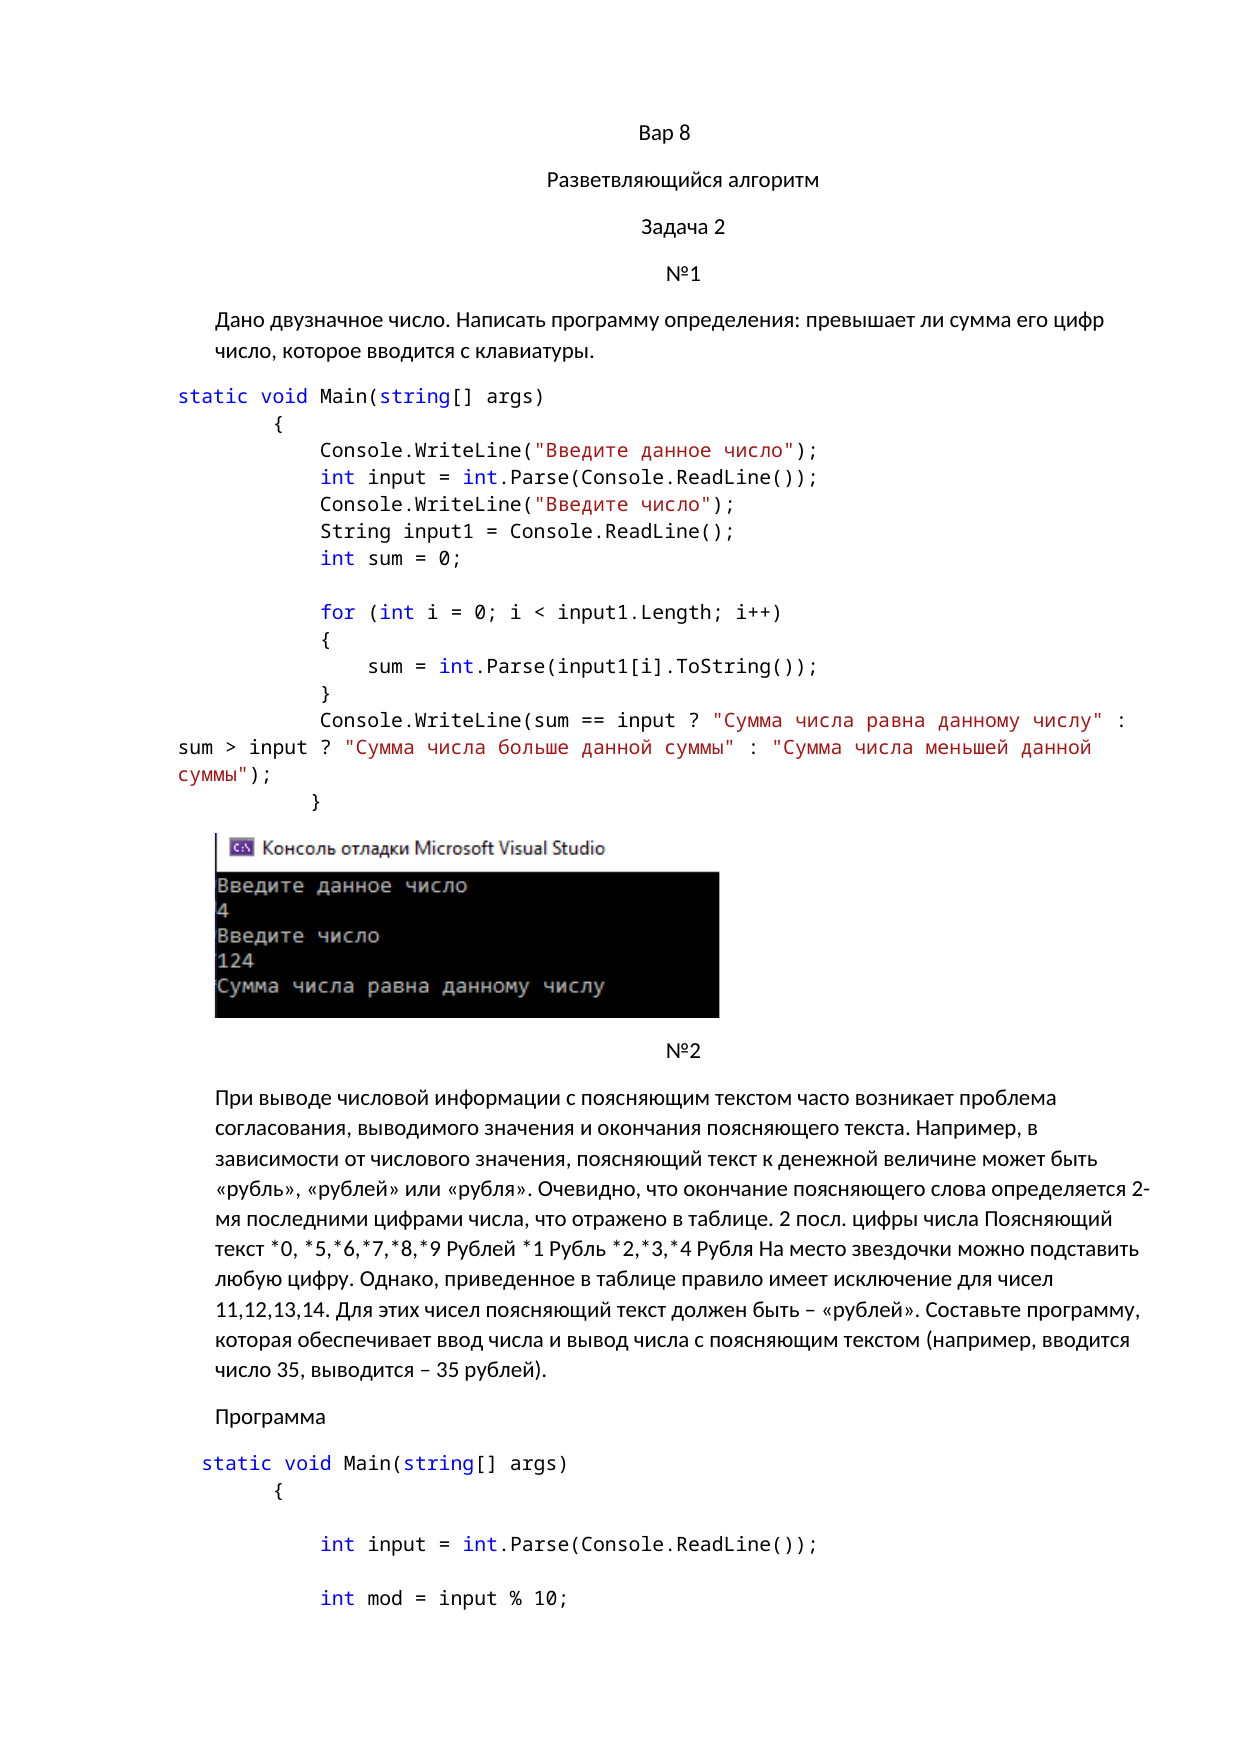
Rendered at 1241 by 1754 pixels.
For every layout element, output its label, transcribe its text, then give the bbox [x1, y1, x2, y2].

text for (int i = 0; i < input1.Length; i++) [177, 598, 1152, 626]
text int sum = 0; [177, 544, 1152, 572]
text Console.WriteLine("Введите данное число"); [177, 437, 1152, 464]
text Console.WriteLine(sum == input ? "Сумма числа равна данному числу" : sum > input ? "Сумма числа больше данной суммы" : "Сумма числа меньшей данной суммы"); [177, 706, 1152, 787]
text При выводе числовой информации с поясняющим текстом часто возникает проблема согласования, выводимого значения и окончания поясняющего текста. Например, в зависимости от числового значения, поясняющий текст к денежной величине может быть «рубль», «рублей» или «рубля». Очевидно, что окончание поясняющего слова определяется 2-мя последними цифрами числа, что отражено в таблице. 2 посл. цифры числа Поясняющий текст *0, *5,*6,*7,*8,*9 Рублей *1 Рубль *2,*3,*4 Рубля На место звездочки можно подставить любую цифру. Однако, приведенное в таблице правило имеет исключение для чисел 11,12,13,14. Для этих чисел поясняющий текст должен быть – «рублей». Составьте программу, которая обеспечивает ввод числа и вывод числа с поясняющим текстом (например, вводится число 35, выводится – 35 рублей). [215, 1083, 1152, 1383]
text Дано двузначное число. Написать программу определения: превышает ли сумма его цифр число, которое вводится с клавиатуры. [215, 306, 1152, 364]
picture [214, 833, 720, 1018]
text { [177, 626, 1152, 652]
text String input1 = Console.ReadLine(); [177, 518, 1152, 544]
text { [177, 410, 1152, 437]
text Разветвляющийся алгоритм [215, 165, 1152, 193]
text Вар 8 [177, 118, 1152, 146]
text №2 [215, 1036, 1152, 1064]
text Программа [215, 1402, 1152, 1430]
text №1 [215, 259, 1152, 287]
text sum = int.Parse(input1[i].ToString()); [177, 652, 1152, 679]
text static void Main(string[] args) [177, 383, 1152, 410]
text Console.WriteLine("Введите число"); [177, 491, 1152, 518]
text int input = int.Parse(Console.ReadLine()); [177, 1530, 1152, 1557]
text int mod = input % 10; [177, 1584, 1152, 1611]
text } [177, 679, 1152, 706]
text { [177, 1476, 1152, 1503]
text Задача 2 [215, 212, 1152, 240]
text static void Main(string[] args) [177, 1449, 1152, 1476]
text } [215, 787, 1152, 814]
text int input = int.Parse(Console.ReadLine()); [177, 464, 1152, 491]
